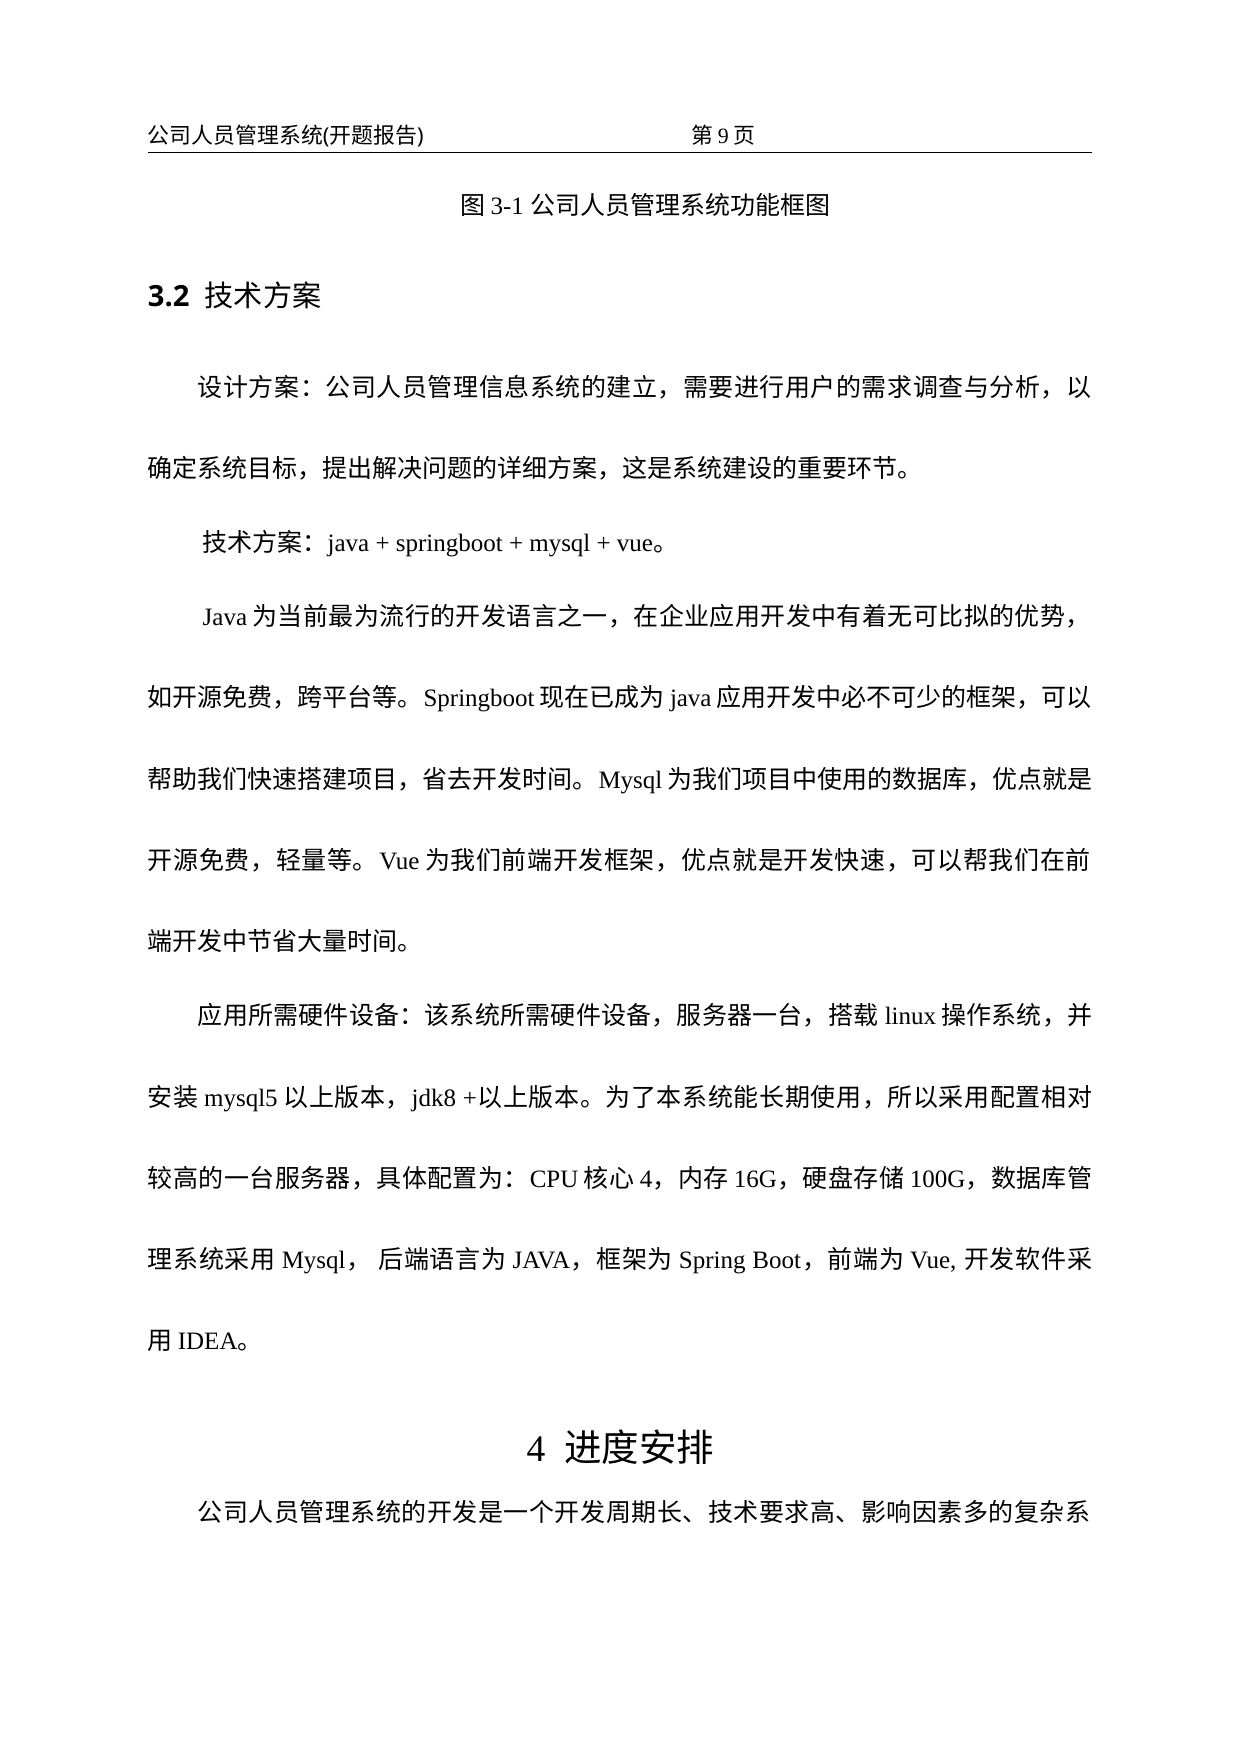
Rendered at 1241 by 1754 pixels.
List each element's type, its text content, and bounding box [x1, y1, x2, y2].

text 3.2 技术方案 [148, 261, 1092, 326]
text 技术方案：java + springboot + mysql + vue。 [148, 508, 1092, 573]
text 应用所需硬件设备：该系统所需硬件设备，服务器一台，搭载linux操作系统，并安装mysql5以上版本，jdk8 +以上版本。为了本系统能长期使用，所以采用配置相对较高的一台服务器，具体配置为：CPU核心4，内存16G，硬盘存储100G，数据库管理系统采用Mysql， 后端语言为JAVA，框架为Spring Boot，前端为Vue, 开发软件采用IDEA。 [148, 981, 1092, 1371]
text 4 进度安排 [148, 1413, 1092, 1478]
text 图3-1 公司人员管理系统功能框图 [148, 171, 1092, 236]
text Java为当前最为流行的开发语言之一，在企业应用开发中有着无可比拟的优势，如开源免费，跨平台等。Springboot现在已成为java应用开发中必不可少的框架，可以帮助我们快速搭建项目，省去开发时间。Mysql为我们项目中使用的数据库，优点就是开源免费，轻量等。Vue为我们前端开发框架，优点就是开发快速，可以帮我们在前端开发中节省大量时间。 [148, 582, 1092, 972]
text 设计方案：公司人员管理信息系统的建立，需要进行用户的需求调查与分析，以确定系统目标，提出解决问题的详细方案，这是系统建设的重要环节。 [148, 353, 1092, 499]
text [148, 1478, 1092, 1543]
